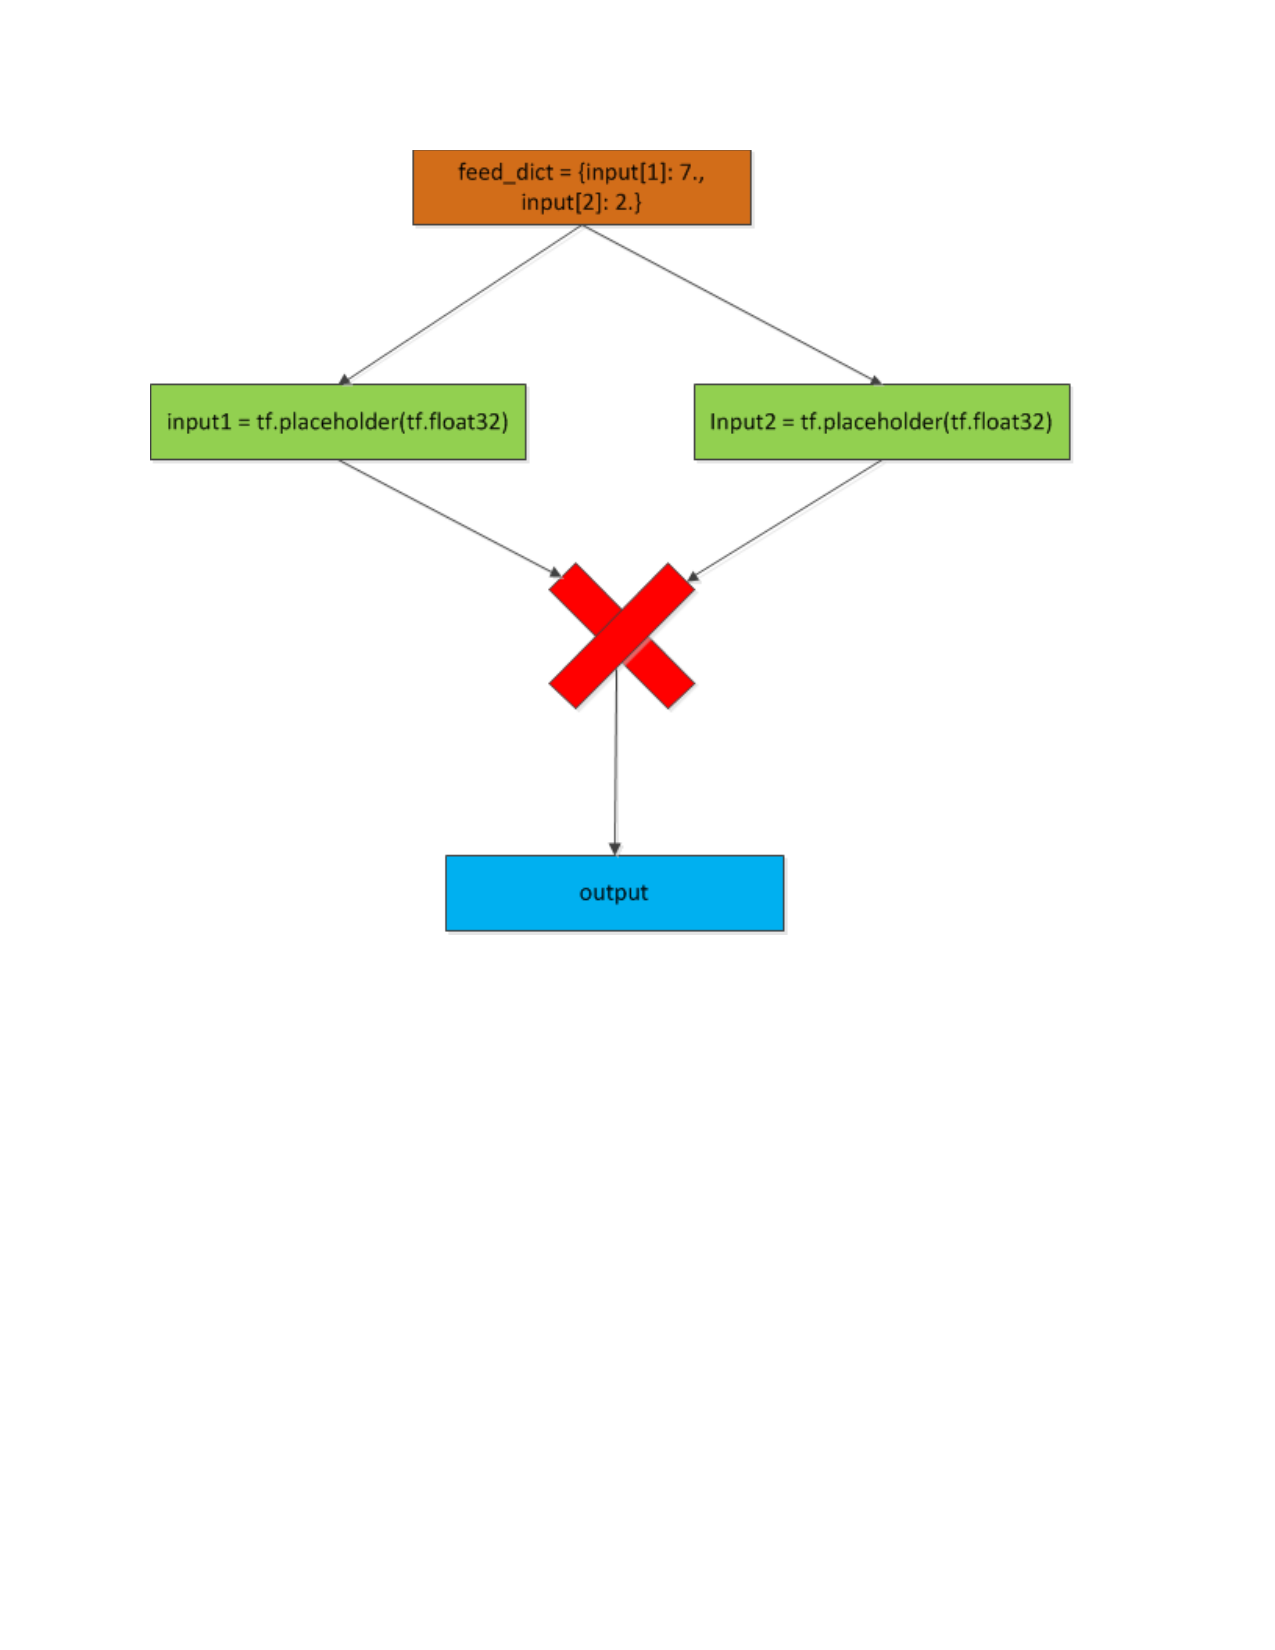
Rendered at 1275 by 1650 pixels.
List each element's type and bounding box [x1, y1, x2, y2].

picture [150, 150, 1074, 935]
